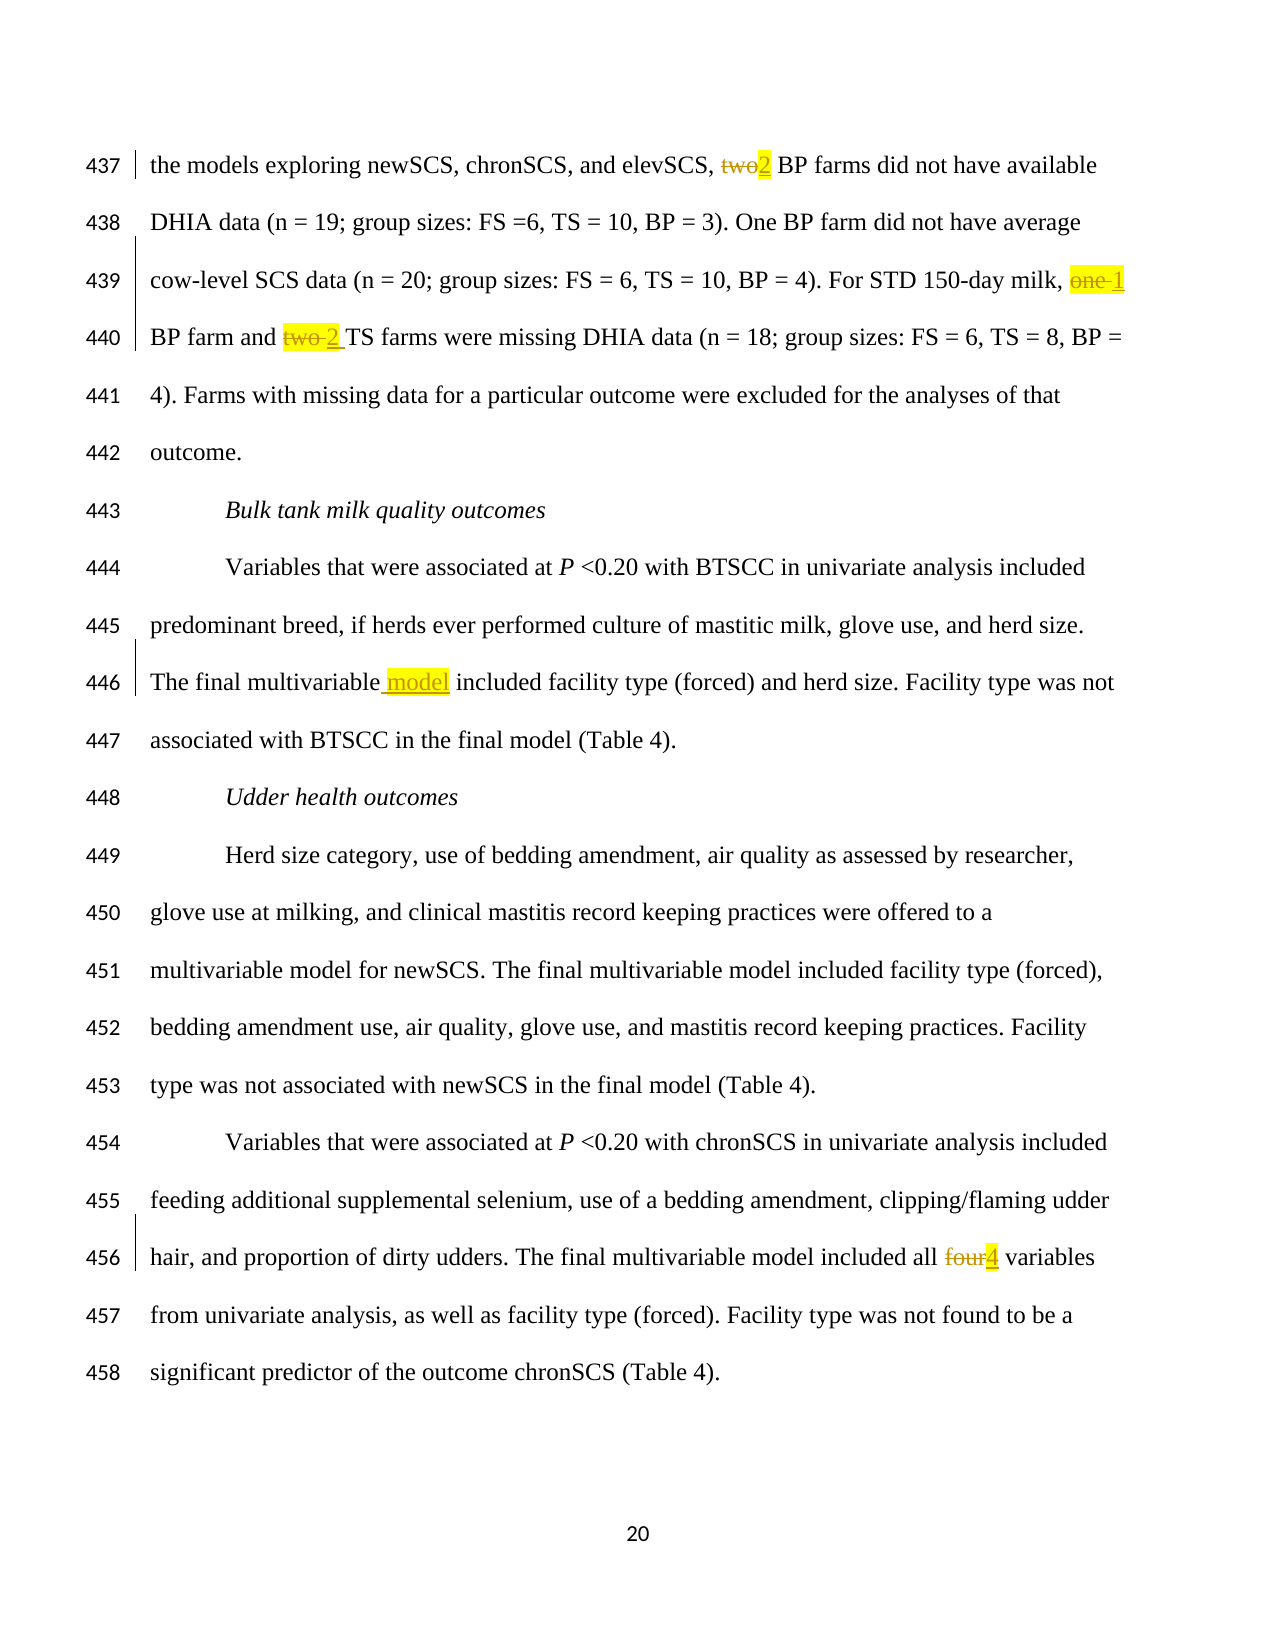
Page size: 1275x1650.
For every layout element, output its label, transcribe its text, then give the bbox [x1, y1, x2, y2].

list Variables that were associated at P <0.20 with chronSCS in univariate analysis included feeding additional supplemental selenium, use of a bedding amendment, clipping/flaming udder hair, and proportion of dirty udders. The final multivariable model included all variables from univariate analysis, as well as facility type (forced). Facility type was not found to be a significant predictor of the outcome chronSCS (Table 4). [150, 1127, 1125, 1386]
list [150, 150, 1125, 466]
list Herd size category, use of bedding amendment, air quality as assessed by researcher, glove use at milking, and clinical mastitis record keeping practices were offered to a multivariable model for newSCS. The final multivariable model included facility type (forced), bedding amendment use, air quality, glove use, and mastitis record keeping practices. Facility type was not associated with newSCS in the final model (Table 4). [150, 840, 1125, 1099]
list Bulk tank milk quality outcomes [150, 495, 1125, 524]
list Variables that were associated at P <0.20 with BTSCC in univariate analysis included predominant breed, if herds ever performed culture of mastitic milk, glove use, and herd size. The final multivariable included facility type (forced) and herd size. Facility type was not associated with BTSCC in the final model (Table 4). [150, 552, 1125, 754]
list Udder health outcomes [150, 782, 1125, 811]
